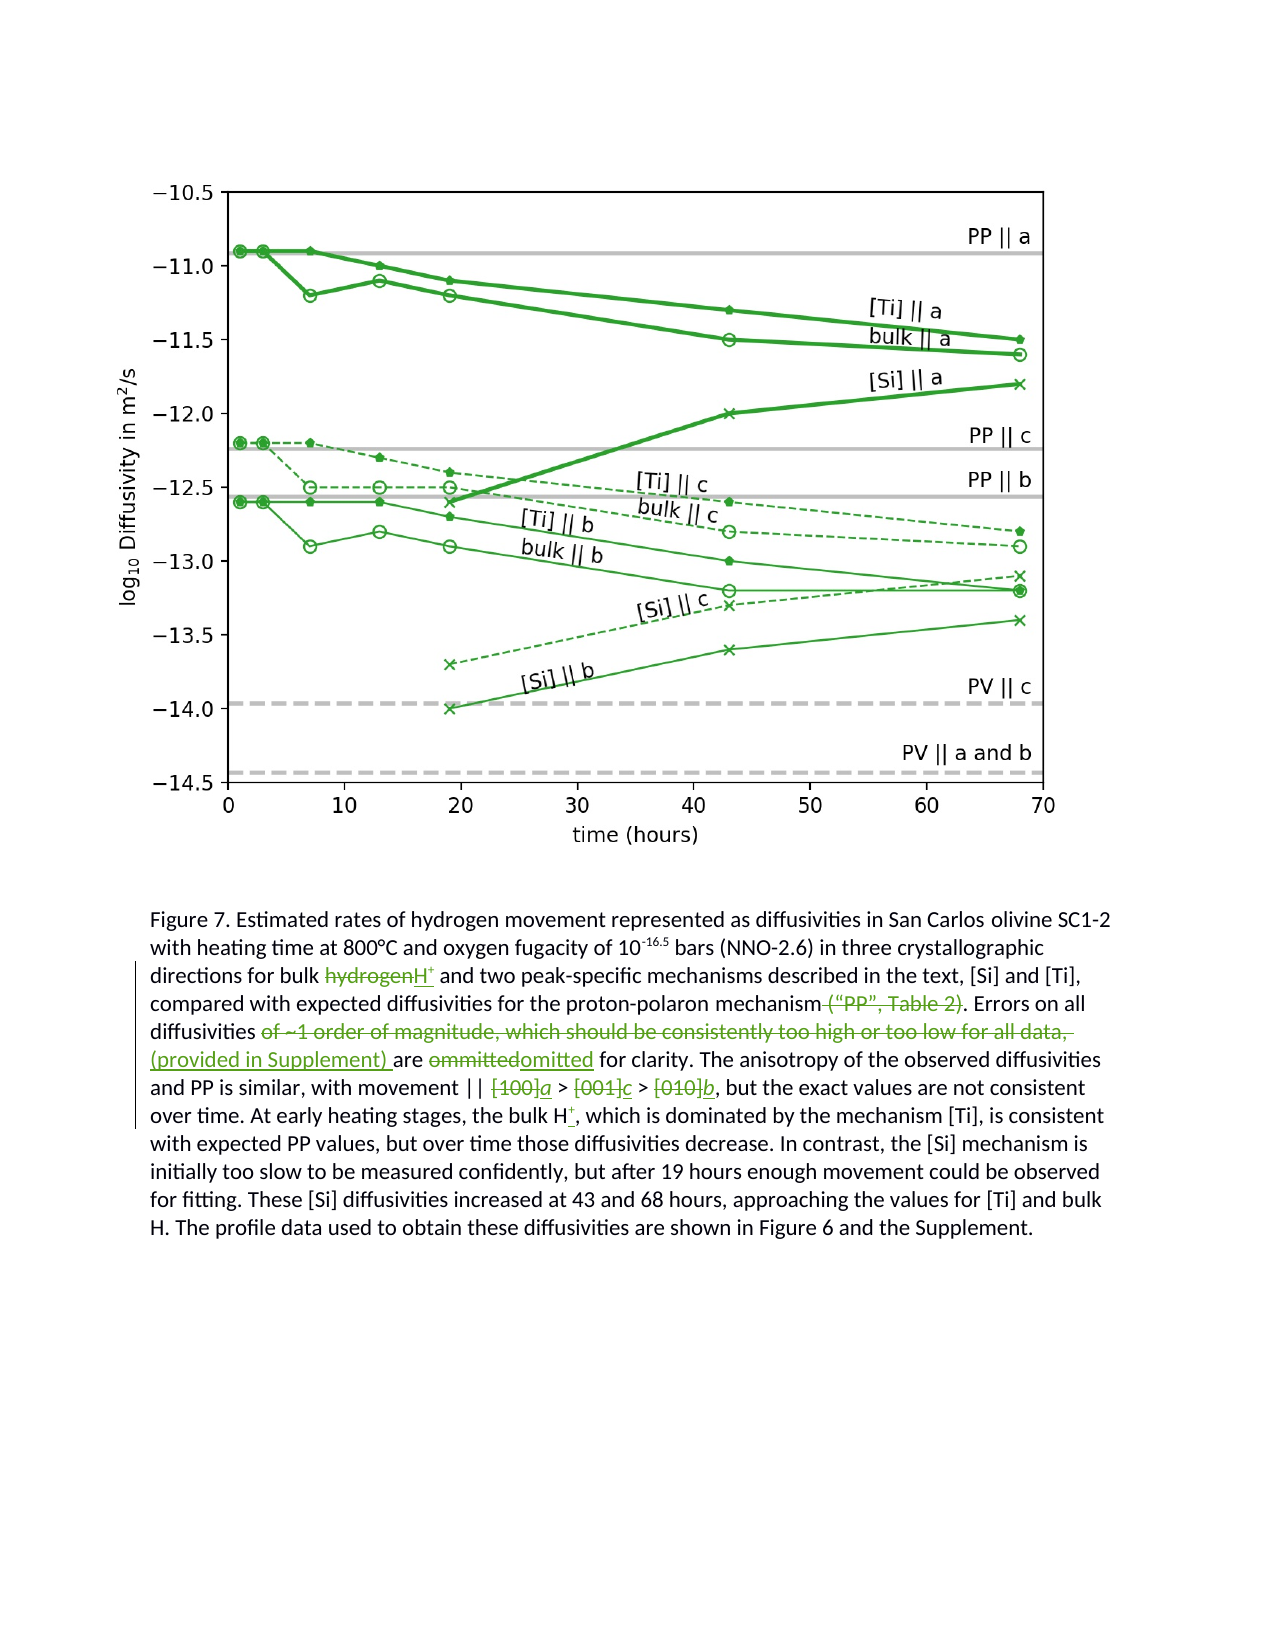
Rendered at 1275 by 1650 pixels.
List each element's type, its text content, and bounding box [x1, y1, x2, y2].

text Figure 7. Estimated rates of hydrogen movement represented as diffusivities in San Carlos olivine SC1-2 with heating time at 800°C and oxygen fugacity of 10-16.5 bars (NNO-2.6) in three crystallographic directions for bulk and two peak-specific mechanisms described in the text, [Si] and [Ti], compared with expected diffusivities for the proton-polaron mechanism. Errors on all diffusivities are for clarity. The anisotropy of the observed diffusivities and PP is similar, with movement || > > , but the exact values are not consistent over time. At early heating stages, the bulk H, which is dominated by the mechanism [Ti], is consistent with expected PP values, but over time those diffusivities decrease. In contrast, the [Si] mechanism is initially too slow to be measured confidently, but after 19 hours enough movement could be observed for fitting. These [Si] diffusivities increased at 43 and 68 hours, approaching the values for [Ti] and bulk H. The profile data used to obtain these diffusivities are shown in Figure 6 and the Supplement. [150, 905, 1125, 1242]
picture [103, 140, 1062, 878]
